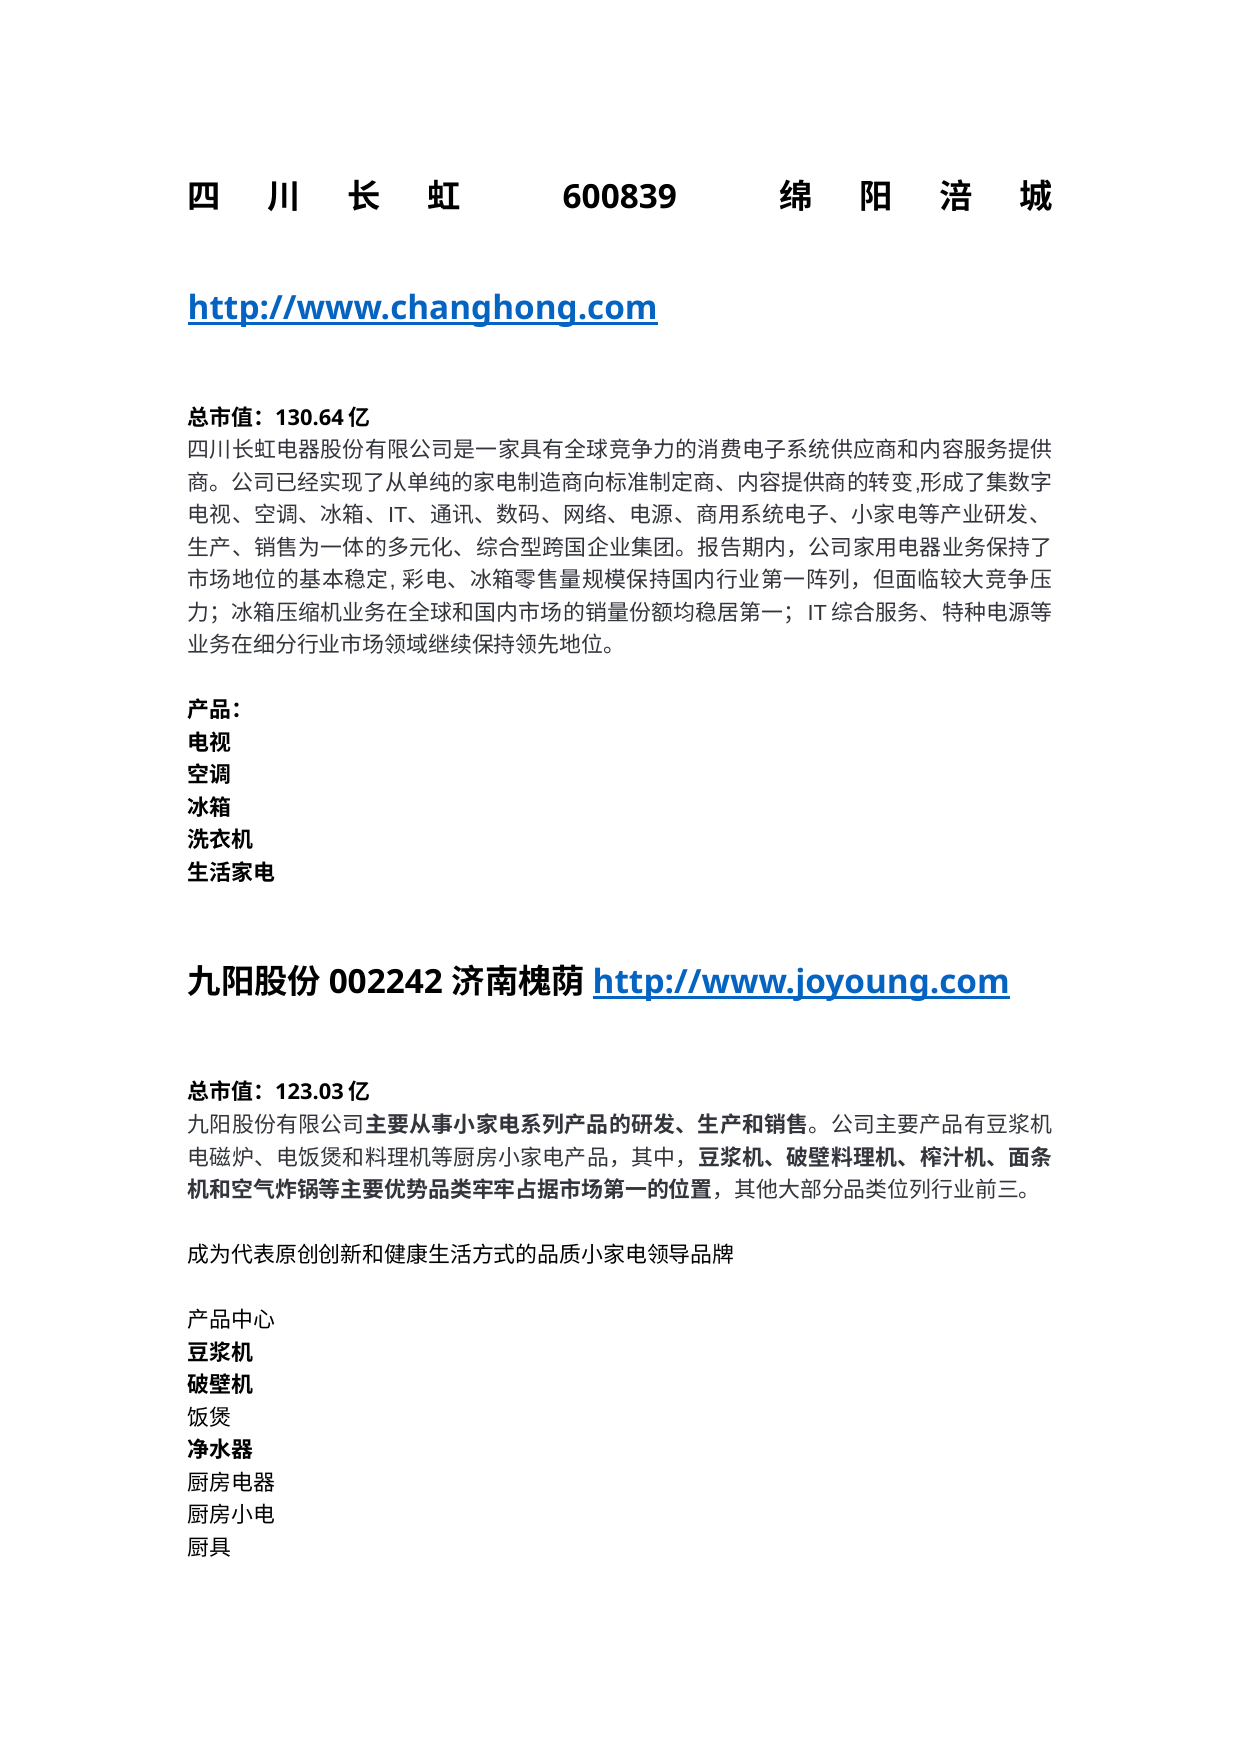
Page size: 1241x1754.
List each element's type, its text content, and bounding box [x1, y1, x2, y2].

text 冰箱 [187, 789, 1053, 822]
text 豆浆机 [187, 1334, 1053, 1367]
text 净水器 [187, 1432, 1053, 1464]
text 产品中心 [187, 1302, 1053, 1334]
text 洗衣机 [187, 822, 1053, 854]
text 九阳股份有限公司主要从事小家电系列产品的研发、生产和销售。公司主要产品有豆浆机、电磁炉、电饭煲和料理机等厨房小家电产品，其中，豆浆机、破壁料理机、榨汁机、面条机和空气炸锅等主要优势品类牢牢占据市场第一的位置，其他大部分品类位列行业前三。 [187, 1107, 1053, 1204]
subtitle 九阳股份 002242 济南槐荫 http://www.joyoung.com [187, 947, 1053, 1012]
text 破壁机 [187, 1367, 1053, 1399]
text 厨房小电 [187, 1497, 1053, 1529]
text 厨具 [187, 1529, 1053, 1562]
subtitle 四川长虹 600839 绵阳涪城 http://www.changhong.com [187, 162, 1053, 339]
text 电视 [187, 724, 1053, 757]
text 生活家电 [187, 854, 1053, 887]
text 产品： [187, 692, 1053, 724]
text 厨房电器 [187, 1464, 1053, 1497]
text 总市值：123.03亿 [187, 1074, 1053, 1107]
text 总市值：130.64亿 [187, 399, 1053, 432]
text 四川长虹电器股份有限公司是一家具有全球竞争力的消费电子系统供应商和内容服务提供商。公司已经实现了从单纯的家电制造商向标准制定商、内容提供商的转变,形成了集数字电视、空调、冰箱、IT、通讯、数码、网络、电源、商用系统电子、小家电等产业研发、生产、销售为一体的多元化、综合型跨国企业集团。报告期内，公司家用电器业务保持了市场地位的基本稳定, 彩电、冰箱零售量规模保持国内行业第一阵列，但面临较大竞争压力；冰箱压缩机业务在全球和国内市场的销量份额均稳居第一；IT综合服务、特种电源等业务在细分行业市场领域继续保持领先地位。 [187, 432, 1053, 659]
text 饭煲 [187, 1399, 1053, 1432]
text 成为代表原创创新和健康生活方式的品质小家电领导品牌 [187, 1237, 1053, 1269]
text 空调 [187, 757, 1053, 789]
